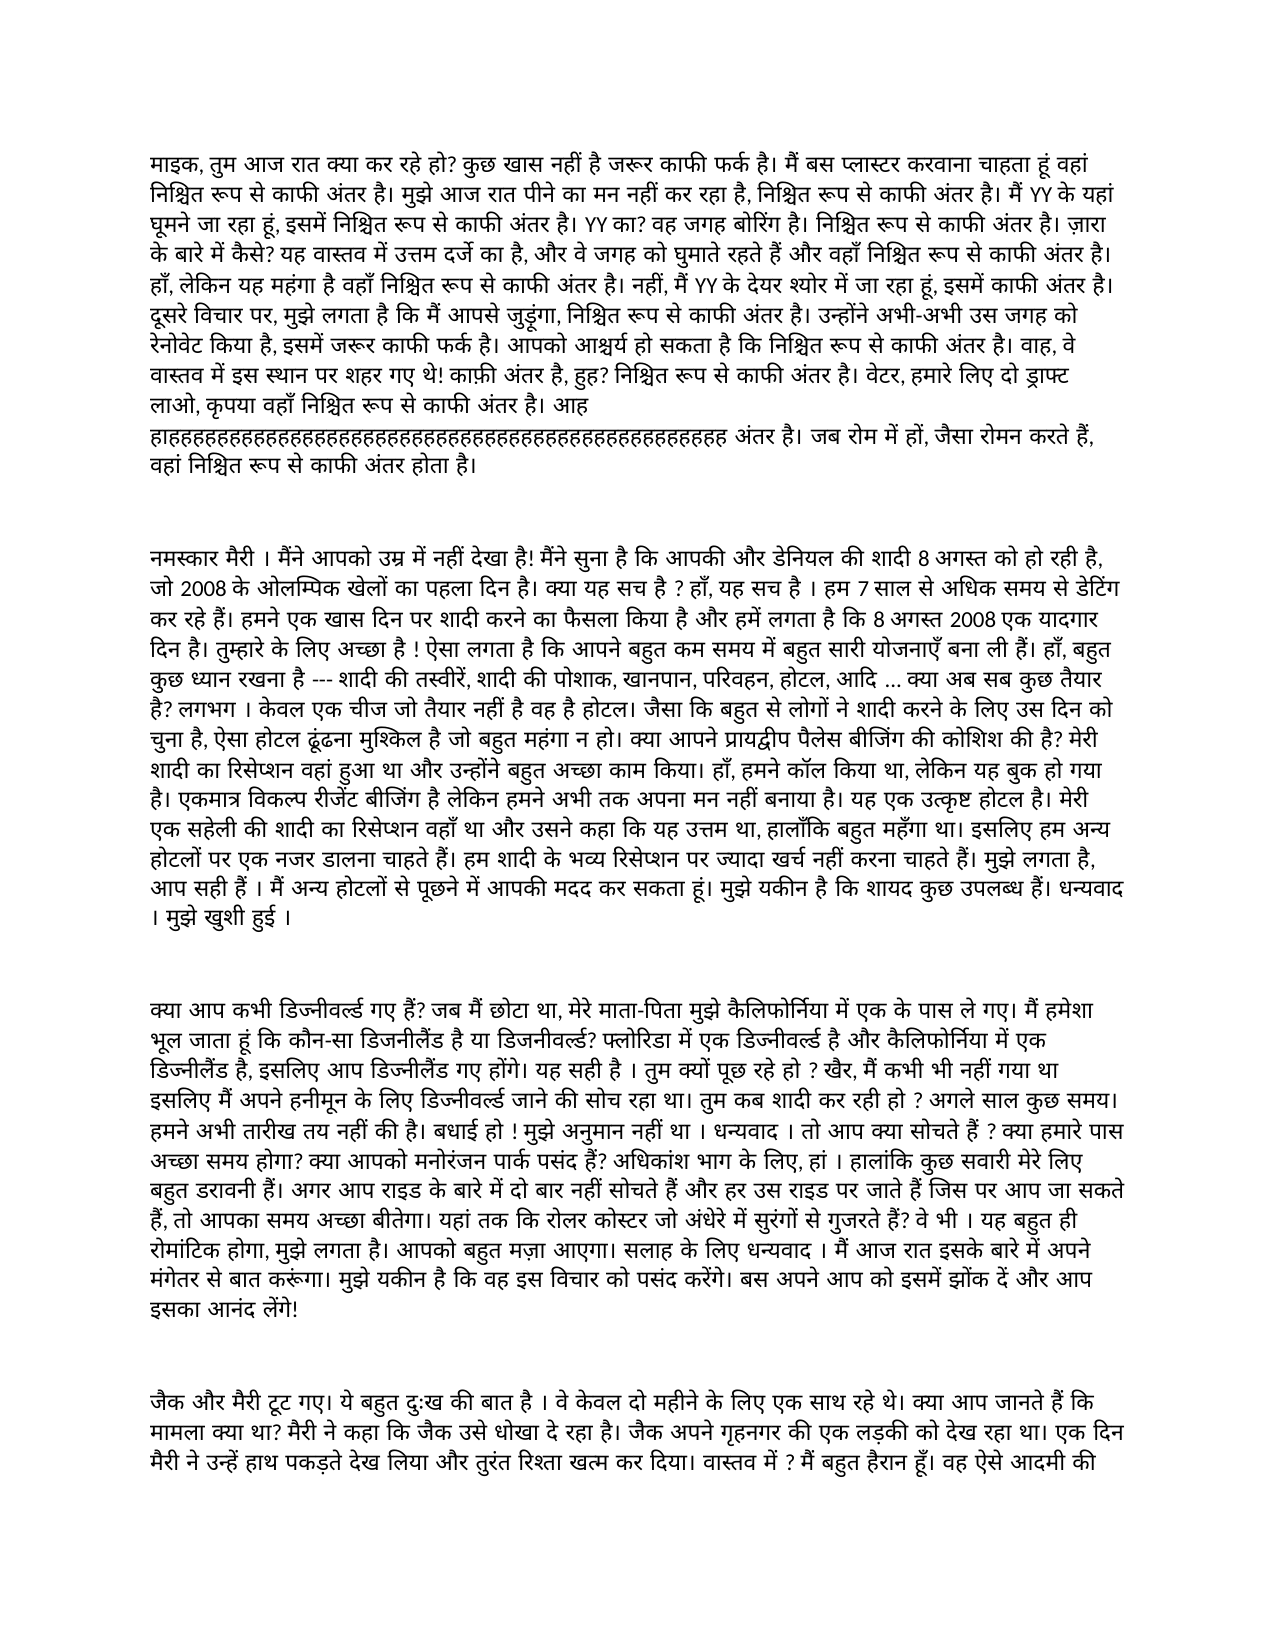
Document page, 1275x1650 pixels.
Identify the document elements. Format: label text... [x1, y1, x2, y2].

text नमस्कार मैरी । मैंने आपको उम्र में नहीं देखा है! मैंने सुना है कि आपकी और डेनियल की शादी 8 अगस्त को हो रही है, जो 2008 के ओलम्पिक खेलों का पहला दिन है। क्या यह सच है ? हाँ, यह सच है । हम 7 साल से अधिक समय से डेटिंग कर रहे हैं। हमने एक खास दिन पर शादी करने का फैसला किया है और हमें लगता है कि 8 अगस्त 2008 एक यादगार दिन है। तुम्हारे के लिए अच्छा है ! ऐसा लगता है कि आपने बहुत कम समय में बहुत सारी योजनाएँ बना ली हैं। हाँ, बहुत कुछ ध्यान रखना है --- शादी की तस्वीरें, शादी की पोशाक, खानपान, परिवहन, होटल, आदि ... क्या अब सब कुछ तैयार है? लगभग । केवल एक चीज जो तैयार नहीं है वह है होटल। जैसा कि बहुत से लोगों ने शादी करने के लिए उस दिन को चुना है, ऐसा होटल ढूंढना मुश्किल है जो बहुत महंगा न हो। क्या आपने प्रायद्वीप पैलेस बीजिंग की कोशिश की है? मेरी शादी का रिसेप्शन वहां हुआ था और उन्होंने बहुत अच्छा काम किया। हाँ, हमने कॉल किया था, लेकिन यह बुक हो गया है। एकमात्र विकल्प रीजेंट बीजिंग है लेकिन हमने अभी तक अपना मन नहीं बनाया है। यह एक उत्कृष्ट होटल है। मेरी एक सहेली की शादी का रिसेप्शन वहाँ था और उसने कहा कि यह उत्तम था, हालाँकि बहुत महँगा था। इसलिए हम अन्य होटलों पर एक नजर डालना चाहते हैं। हम शादी के भव्य रिसेप्शन पर ज्यादा खर्च नहीं करना चाहते हैं। मुझे लगता है, आप सही हैं । मैं अन्य होटलों से पूछने में आपकी मदद कर सकता हूं। मुझे यकीन है कि शायद कुछ उपलब्ध हैं। धन्यवाद । मुझे खुशी हुई । [150, 544, 1125, 930]
text माइक, तुम आज रात क्या कर रहे हो? कुछ खास नहीं है जरूर काफी फर्क है। मैं बस प्लास्टर करवाना चाहता हूं वहां निश्चित रूप से काफी अंतर है। मुझे आज रात पीने का मन नहीं कर रहा है, निश्चित रूप से काफी अंतर है। मैं YY के यहां घूमने जा रहा हूं, इसमें निश्चित रूप से काफी अंतर है। YY का? वह जगह बोरिंग है। निश्चित रूप से काफी अंतर है। ज़ारा के बारे में कैसे? यह वास्तव में उत्तम दर्जे का है, और वे जगह को घुमाते रहते हैं और वहाँ निश्चित रूप से काफी अंतर है। हाँ, लेकिन यह महंगा है वहाँ निश्चित रूप से काफी अंतर है। नहीं, मैं YY के देयर श्योर में जा रहा हूं, इसमें काफी अंतर है। दूसरे विचार पर, मुझे लगता है कि मैं आपसे जुड़ूंगा, निश्चित रूप से काफी अंतर है। उन्होंने अभी-अभी उस जगह को रेनोवेट किया है, इसमें जरूर काफी फर्क है। आपको आश्चर्य हो सकता है कि निश्चित रूप से काफी अंतर है। वाह, वे वास्तव में इस स्थान पर शहर गए थे! काफ़ी अंतर है, हुह? निश्चित रूप से काफी अंतर है। वेटर, हमारे लिए दो ड्राफ्ट लाओ, कृपया वहाँ निश्चित रूप से काफी अंतर है। आह हाहहहहहहहहहहहहहहहहहहहहहहहहहहहहहहहहहहहहहहहहहहहहहह अंतर है। जब रोम में हों, जैसा रोमन करते हैं, वहां निश्चित रूप से काफी अंतर होता है। [150, 150, 1125, 479]
text क्या आप कभी डिज्नीवर्ल्ड गए हैं? जब मैं छोटा था, मेरे माता-पिता मुझे कैलिफोर्निया में एक के पास ले गए। मैं हमेशा भूल जाता हूं कि कौन-सा डिजनीलैंड है या डिजनीवर्ल्ड? फ्लोरिडा में एक डिज्नीवर्ल्ड है और कैलिफोर्निया में एक डिज्नीलैंड है, इसलिए आप डिज्नीलैंड गए होंगे। यह सही है । तुम क्यों पूछ रहे हो ? खैर, मैं कभी भी नहीं गया था इसलिए मैं अपने हनीमून के लिए डिज्नीवर्ल्ड जाने की सोच रहा था। तुम कब शादी कर रही हो ? अगले साल कुछ समय। हमने अभी तारीख तय नहीं की है। बधाई हो ! मुझे अनुमान नहीं था । धन्यवाद । तो आप क्या सोचते हैं ? क्या हमारे पास अच्छा समय होगा? क्या आपको मनोरंजन पार्क पसंद हैं? अधिकांश भाग के लिए, हां । हालांकि कुछ सवारी मेरे लिए बहुत डरावनी हैं। अगर आप राइड के बारे में दो बार नहीं सोचते हैं और हर उस राइड पर जाते हैं जिस पर आप जा सकते हैं, तो आपका समय अच्छा बीतेगा। यहां तक कि रोलर कोस्टर जो अंधेरे में सुरंगों से गुजरते हैं? वे भी । यह बहुत ही रोमांटिक होगा, मुझे लगता है। आपको बहुत मज़ा आएगा। सलाह के लिए धन्यवाद । मैं आज रात इसके बारे में अपने मंगेतर से बात करूंगा। मुझे यकीन है कि वह इस विचार को पसंद करेंगे। बस अपने आप को इसमें झोंक दें और आप इसका आनंद लेंगे! [150, 996, 1125, 1323]
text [150, 1389, 1125, 1476]
